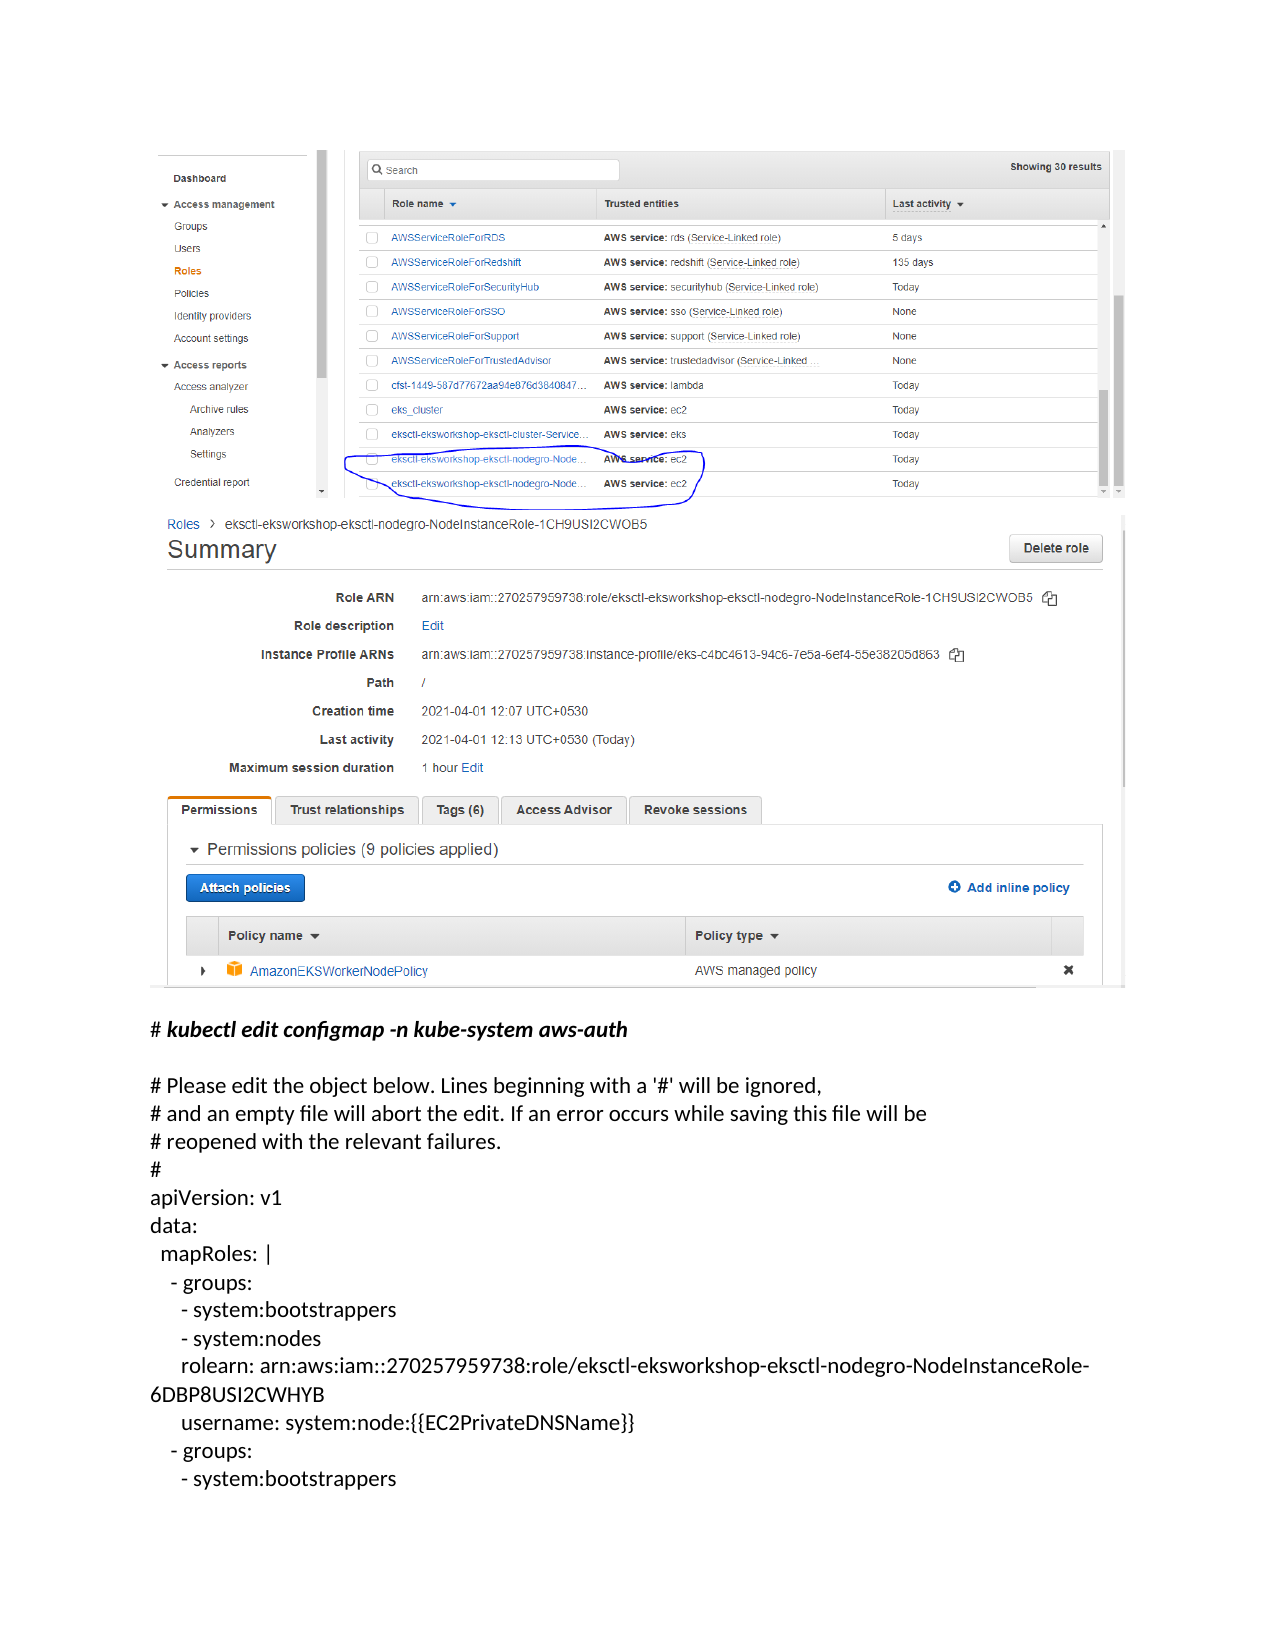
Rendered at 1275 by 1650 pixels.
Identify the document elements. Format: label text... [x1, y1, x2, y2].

text data: [150, 1212, 1125, 1239]
text - groups: [150, 1436, 1125, 1464]
text - system:bootstrappers [150, 1464, 1125, 1492]
text - groups: [150, 1268, 1125, 1296]
text username: system:node:{{EC2PrivateDNSName}} [150, 1408, 1125, 1436]
text # Please edit the object below. Lines beginning with a '#' will be ignored, [150, 1071, 1125, 1099]
text apiVersion: v1 [150, 1183, 1125, 1212]
text - system:nodes [150, 1324, 1125, 1352]
text # reopened with the relevant failures. [150, 1127, 1125, 1156]
text # and an empty file will abort the edit. If an error occurs while saving this file will be [150, 1099, 1125, 1127]
text # kubectl edit configmap -n kube-system aws-auth [150, 1015, 1125, 1043]
text # [150, 1156, 1125, 1183]
text rolearn: arn:aws:iam::270257959738:role/eksctl-eksworkshop-eksctl-nodegro-NodeInstanceRole-6DBP8USI2CWHYB [150, 1352, 1125, 1408]
text mapRoles: | [150, 1239, 1125, 1268]
text - system:bootstrappers [150, 1296, 1125, 1324]
picture [150, 150, 1125, 988]
